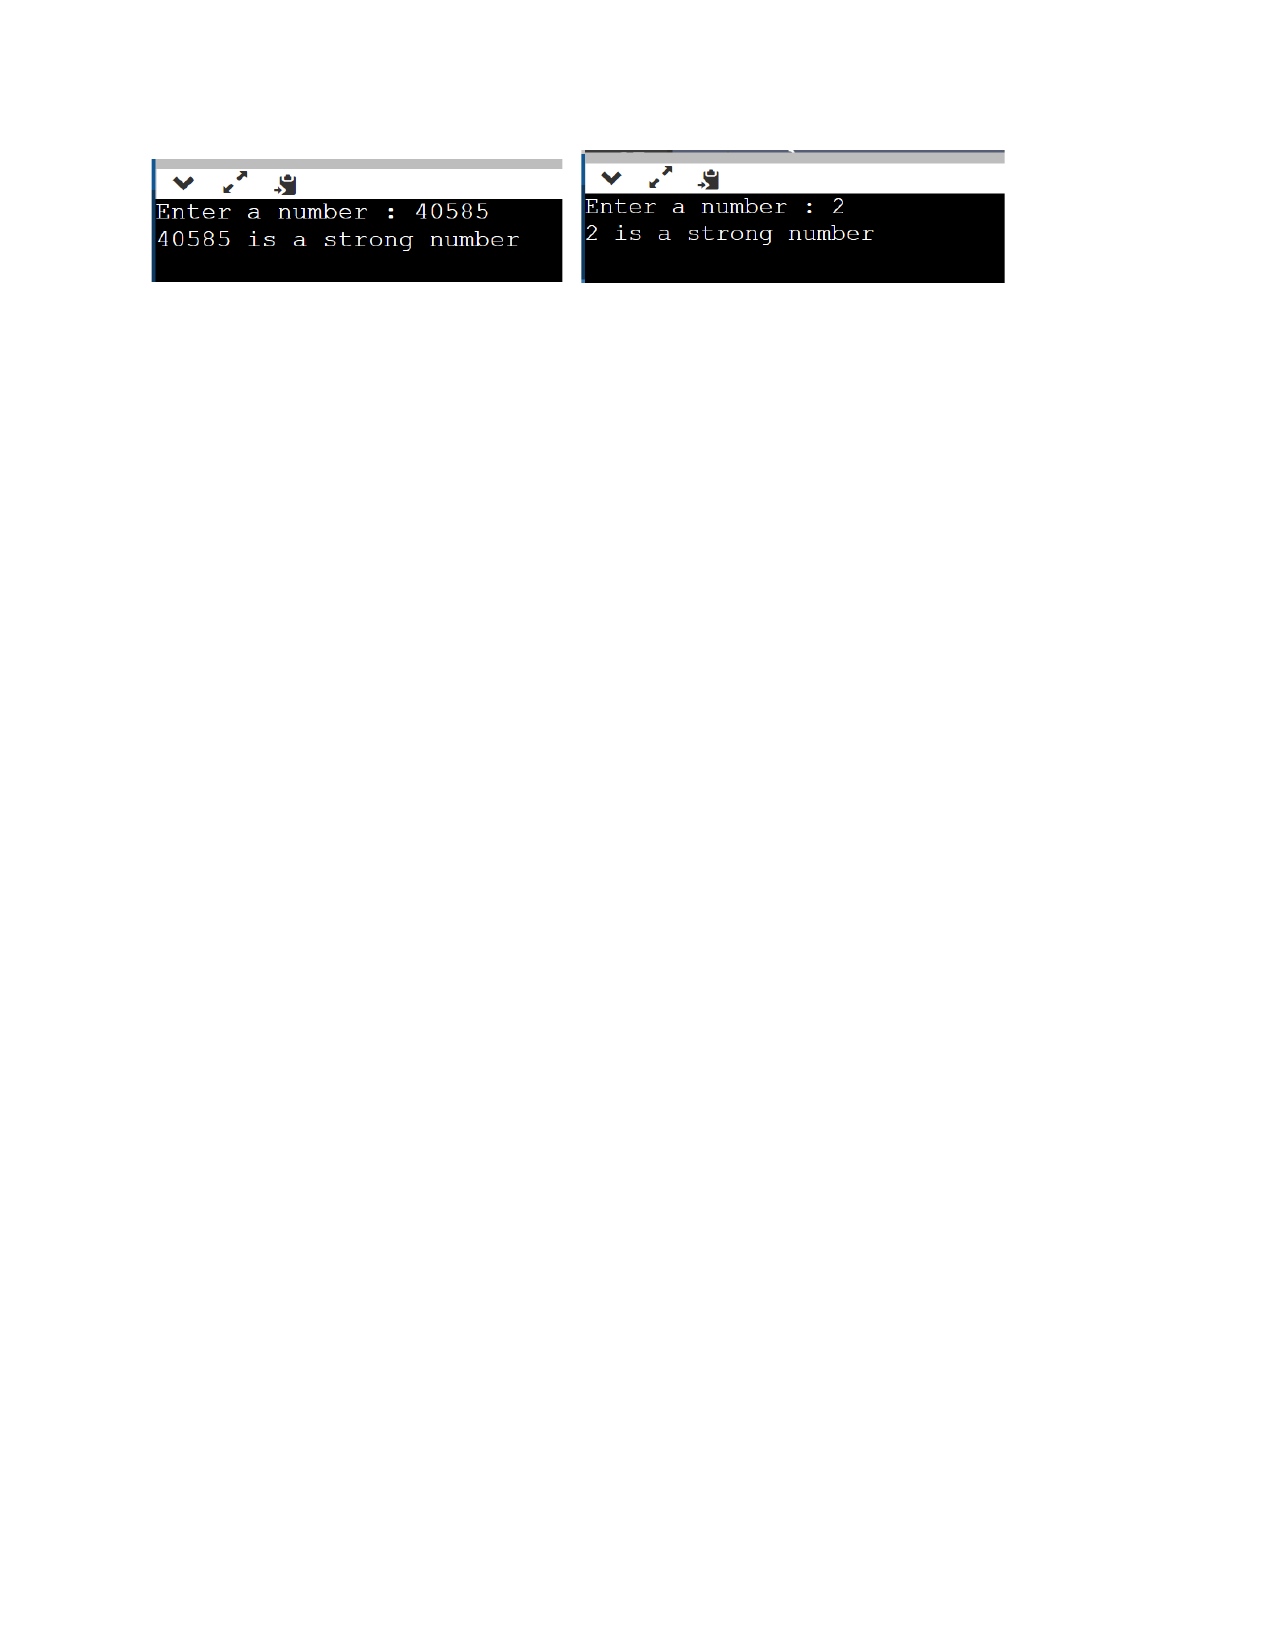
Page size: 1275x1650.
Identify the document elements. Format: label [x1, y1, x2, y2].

picture [612, 150, 1036, 283]
picture [150, 159, 563, 282]
